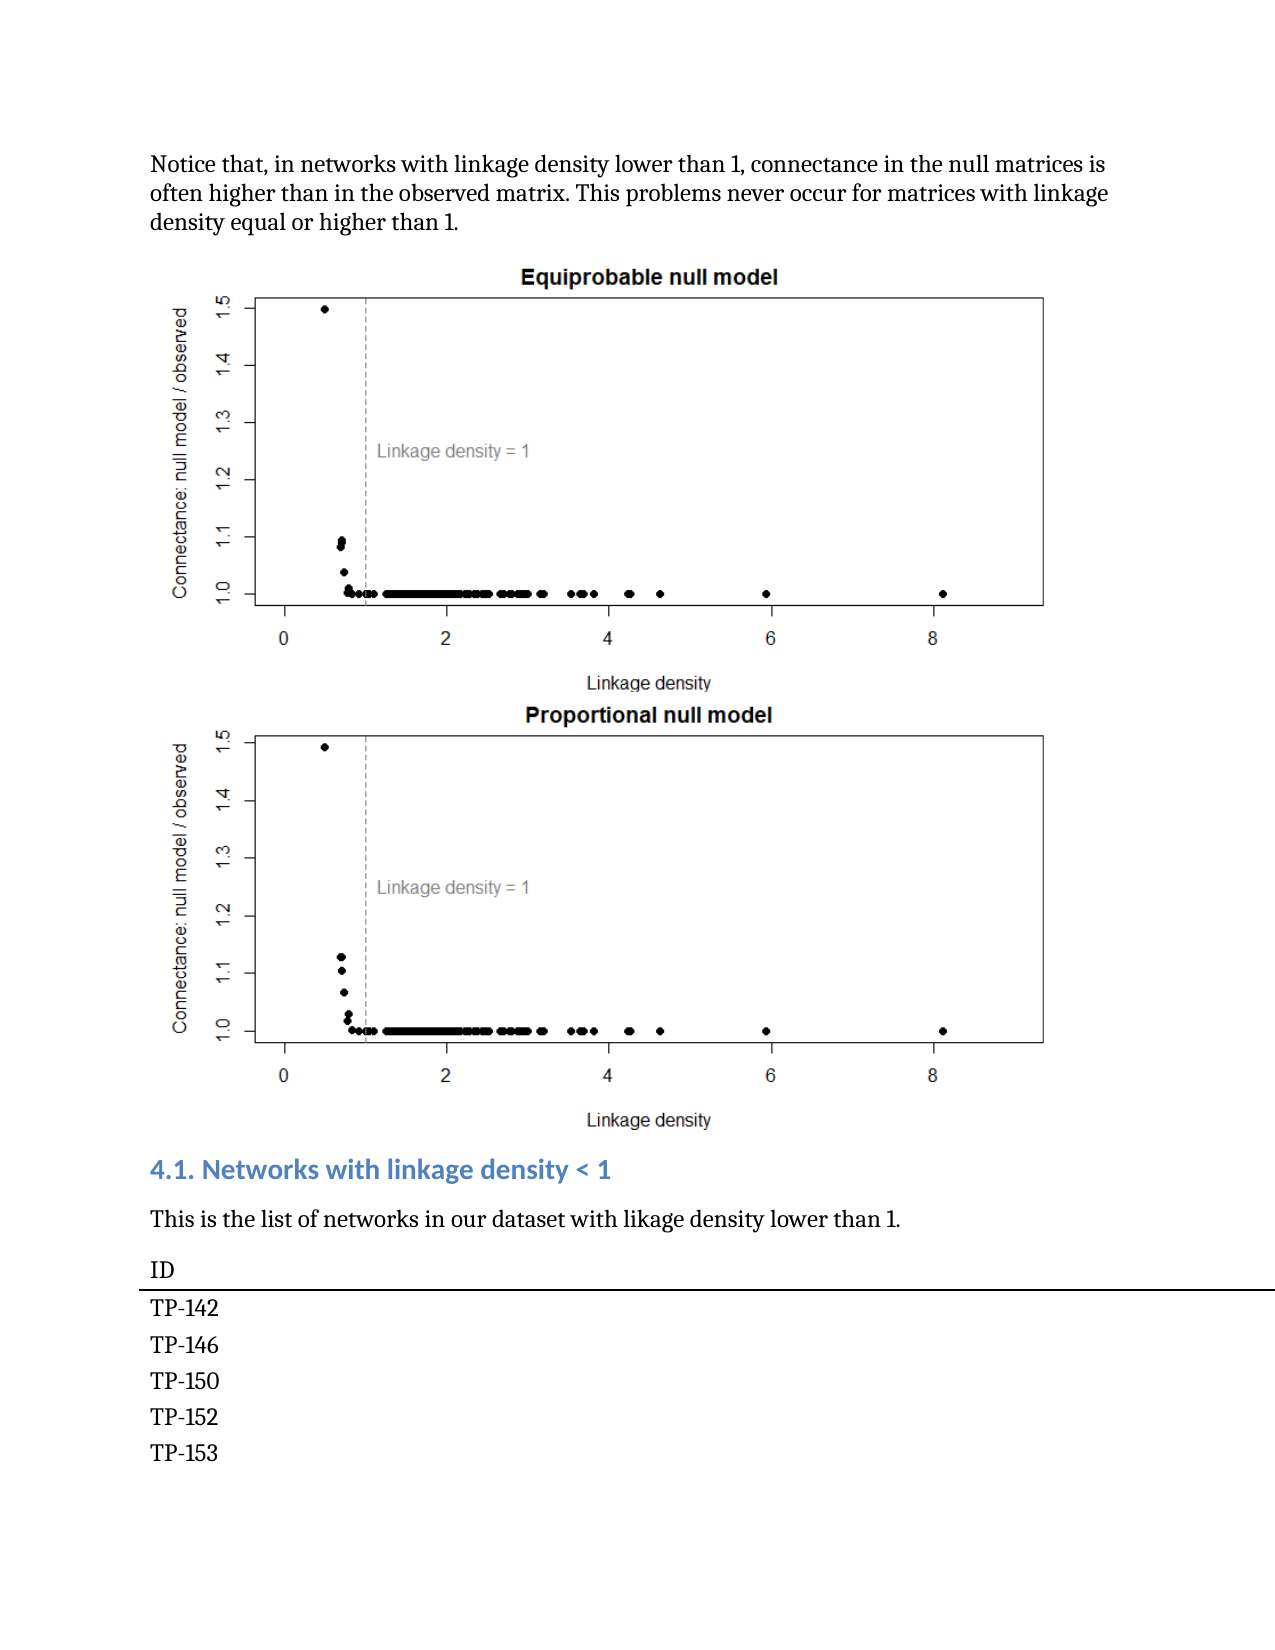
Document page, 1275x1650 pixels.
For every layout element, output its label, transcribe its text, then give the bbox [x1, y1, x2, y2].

table_cell TP-152 [139, 1399, 1275, 1436]
table_cell TP-146 [139, 1327, 1275, 1363]
text Notice that, in networks with linkage density lower than 1, connectance in the null matrices is often higher than in the observed matrix. This problems never occur for matrices with linkage density equal or higher than 1. [150, 150, 1125, 236]
text This is the list of networks in our dataset with likage density lower than 1. [150, 1205, 1125, 1234]
table_cell TP-153 [139, 1436, 1275, 1472]
table_cell TP-150 [139, 1363, 1275, 1399]
table_cell TP-142 [139, 1291, 1275, 1327]
picture [168, 255, 1044, 1130]
table_header ID [139, 1253, 1275, 1289]
subtitle 4.1. Networks with linkage density < 1 [150, 1151, 1125, 1186]
